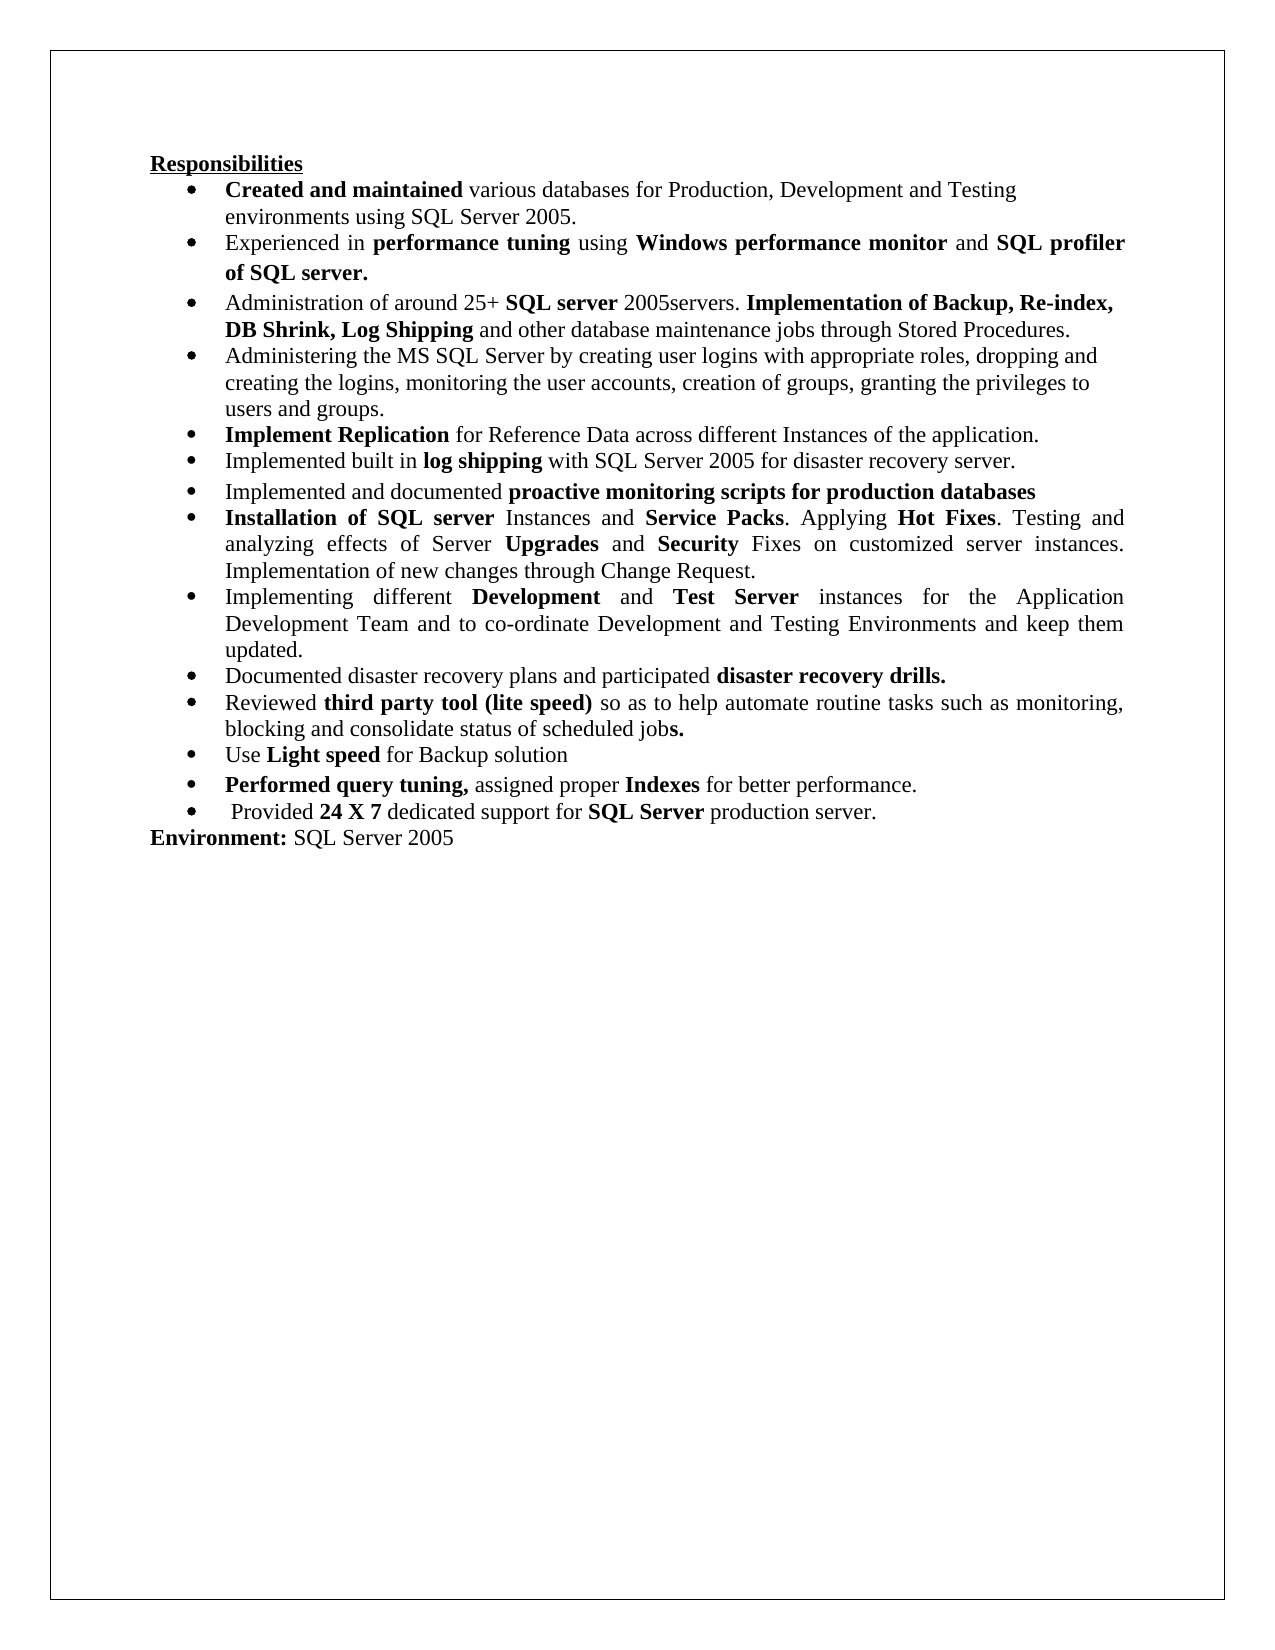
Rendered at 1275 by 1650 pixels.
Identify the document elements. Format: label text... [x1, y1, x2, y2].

list Use Light speed for Backup solution [187, 741, 1125, 768]
list Administering the MS SQL Server by creating user logins with appropriate roles, dropping and creating the logins, monitoring the user accounts, creation of groups, granting the privileges to users and groups. [187, 342, 1125, 421]
list Experienced in performance tuning using Windows performance monitor and SQL profiler of SQL server. [187, 229, 1125, 286]
text Environment: SQL Server 2005 [150, 824, 1125, 851]
list Implemented and documented proactive monitoring scripts for production databases [187, 478, 1125, 504]
list Implement Replication for Reference Data across different Instances of the application. [187, 421, 1125, 448]
list Provided 24 X 7 dedicated support for SQL Server production server. [187, 798, 1125, 824]
text Responsibilities [150, 150, 1125, 176]
list Administration of around 25+ SQL server 2005servers. Implementation of Backup, Re-index, DB Shrink, Log Shipping and other database maintenance jobs through Stored Procedures. [187, 289, 1125, 342]
list Documented disaster recovery plans and participated disaster recovery drills. [187, 662, 1125, 689]
list Reviewed third party tool (lite speed) so as to help automate routine tasks such as monitoring, blocking and consolidate status of scheduled jobs. [187, 689, 1125, 741]
list Implementing different Development and Test Server instances for the Application Development Team and to co-ordinate Development and Testing Environments and keep them updated. [187, 583, 1125, 662]
list Implemented built in log shipping with SQL Server 2005 for disaster recovery server. [187, 448, 1125, 474]
list Created and maintained various databases for Production, Development and Testing environments using SQL Server 2005. [187, 176, 1125, 229]
list Installation of SQL server Instances and Service Packs. Applying Hot Fixes. Testing and analyzing effects of Server Upgrades and Security Fixes on customized server instances. Implementation of new changes through Change Request. [187, 504, 1125, 583]
list Performed query tuning, assigned proper Indexes for better performance. [187, 772, 1125, 798]
